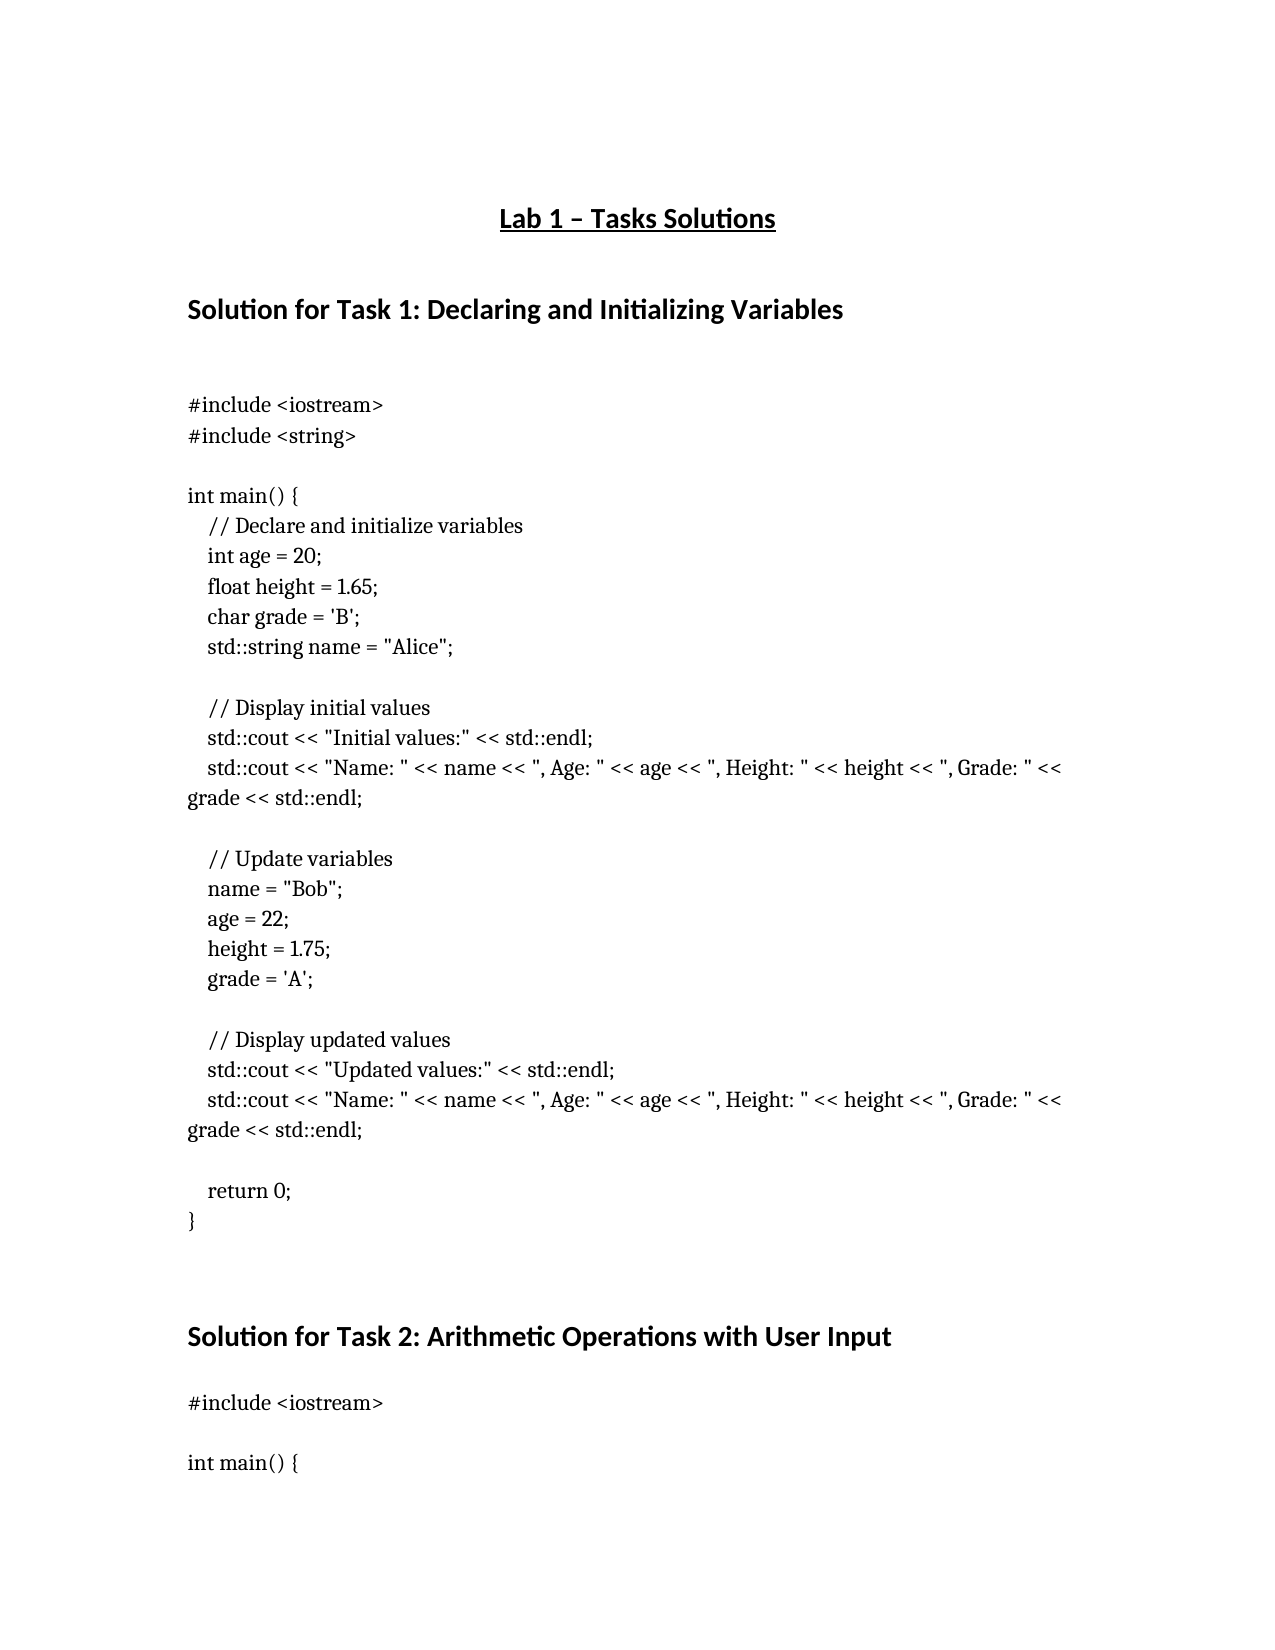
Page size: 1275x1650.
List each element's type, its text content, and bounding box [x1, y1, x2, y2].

subtitle Lab 1 – Tasks Solutions [187, 200, 1087, 236]
subtitle Solution for Task 1: Declaring and Initializing Variables [187, 291, 1087, 327]
subtitle Solution for Task 2: Arithmetic Operations with User Input [187, 1318, 1087, 1354]
text #include <iostream> #include <string> int main() { // Declare and initialize variables int age = 20; float height = 1.65; char grade = 'B'; std::string name = "Alice"; // Display initial values std::cout << "Initial values:" << std::endl; std::cout << "Name: " << name << ", Age: " << age << ", Height: " << height << ", Grade: " << grade << std::endl; // Update variables name = "Bob"; age = 22; height = 1.75; grade = 'A'; // Display updated values std::cout << "Updated values:" << std::endl; std::cout << "Name: " << name << ", Age: " << age << ", Height: " << height << ", Grade: " << grade << std::endl; return 0; } [187, 332, 1087, 1264]
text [187, 1359, 1087, 1476]
